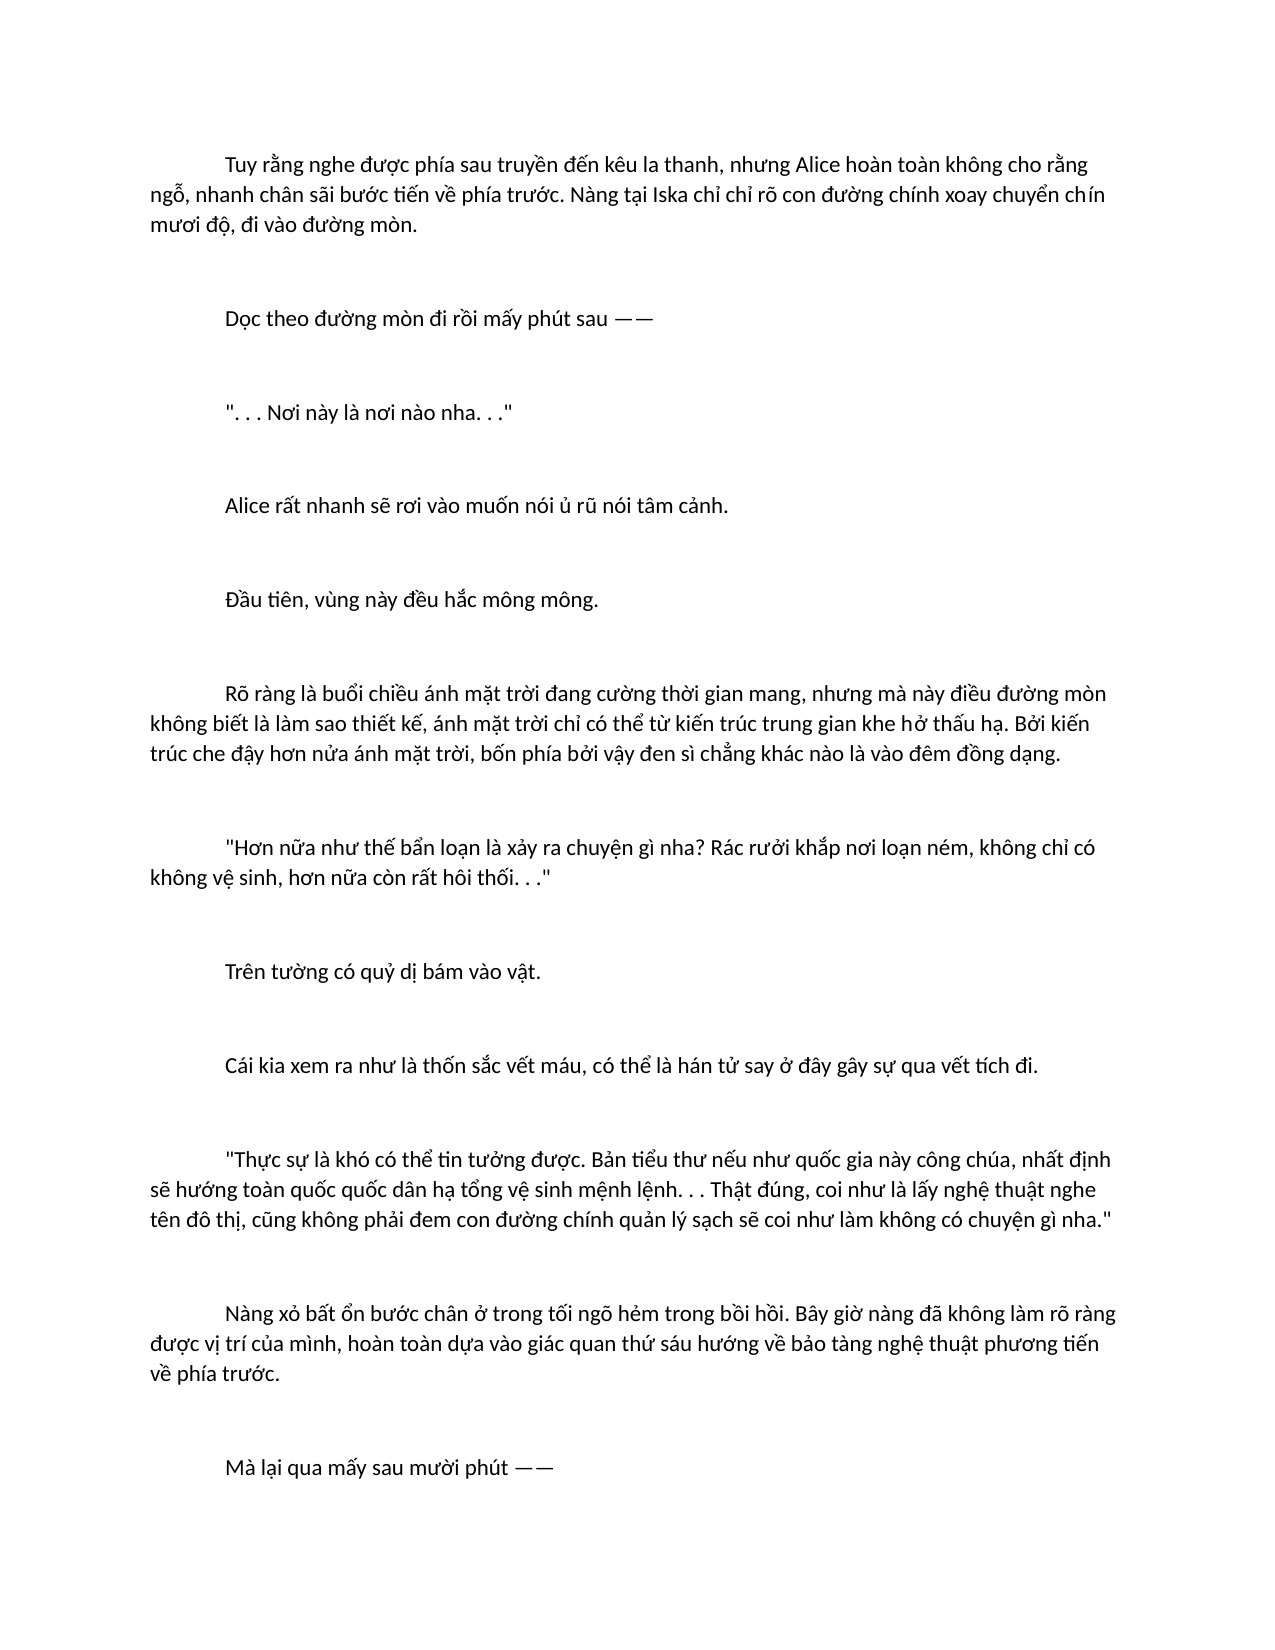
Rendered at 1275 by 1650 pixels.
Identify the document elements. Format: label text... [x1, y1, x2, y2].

text Mà lại qua mấy sau mười phút —— [150, 1453, 1125, 1481]
text Cái kia xem ra như là thốn sắc vết máu, có thể là hán tử say ở đây gây sự qua vết tích đi. [150, 1051, 1125, 1079]
text Tuy rằng nghe được phía sau truyền đến kêu la thanh, nhưng Alice hoàn toàn không cho rằng ngỗ, nhanh chân sãi bước tiến về phía trước. Nàng tại Iska chỉ chỉ rõ con đường chính xoay chuyển chín mươi độ, đi vào đường mòn. [150, 150, 1125, 238]
text ". . . Nơi này là nơi nào nha. . ." [150, 398, 1125, 426]
text "Thực sự là khó có thể tin tưởng được. Bản tiểu thư nếu như quốc gia này công chúa, nhất định sẽ hướng toàn quốc quốc dân hạ tổng vệ sinh mệnh lệnh. . . Thật đúng, coi như là lấy nghệ thuật nghe tên đô thị, cũng không phải đem con đường chính quản lý sạch sẽ coi như làm không có chuyện gì nha." [150, 1145, 1125, 1233]
text Trên tường có quỷ dị bám vào vật. [150, 957, 1125, 985]
text Rõ ràng là buổi chiều ánh mặt trời đang cường thời gian mang, nhưng mà này điều đường mòn không biết là làm sao thiết kế, ánh mặt trời chỉ có thể từ kiến trúc trung gian khe hở thấu hạ. Bởi kiến trúc che đậy hơn nửa ánh mặt trời, bốn phía bởi vậy đen sì chẳng khác nào là vào đêm đồng dạng. [150, 679, 1125, 768]
text Alice rất nhanh sẽ rơi vào muốn nói ủ rũ nói tâm cảnh. [150, 492, 1125, 520]
text Dọc theo đường mòn đi rồi mấy phút sau —— [150, 304, 1125, 332]
text "Hơn nữa như thế bẩn loạn là xảy ra chuyện gì nha? Rác rưởi khắp nơi loạn ném, không chỉ có không vệ sinh, hơn nữa còn rất hôi thối. . ." [150, 833, 1125, 892]
text Nàng xỏ bất ổn bước chân ở trong tối ngõ hẻm trong bồi hồi. Bây giờ nàng đã không làm rõ ràng được vị trí của mình, hoàn toàn dựa vào giác quan thứ sáu hướng về bảo tàng nghệ thuật phương tiến về phía trước. [150, 1299, 1125, 1387]
text Đầu tiên, vùng này đều hắc mông mông. [150, 585, 1125, 613]
